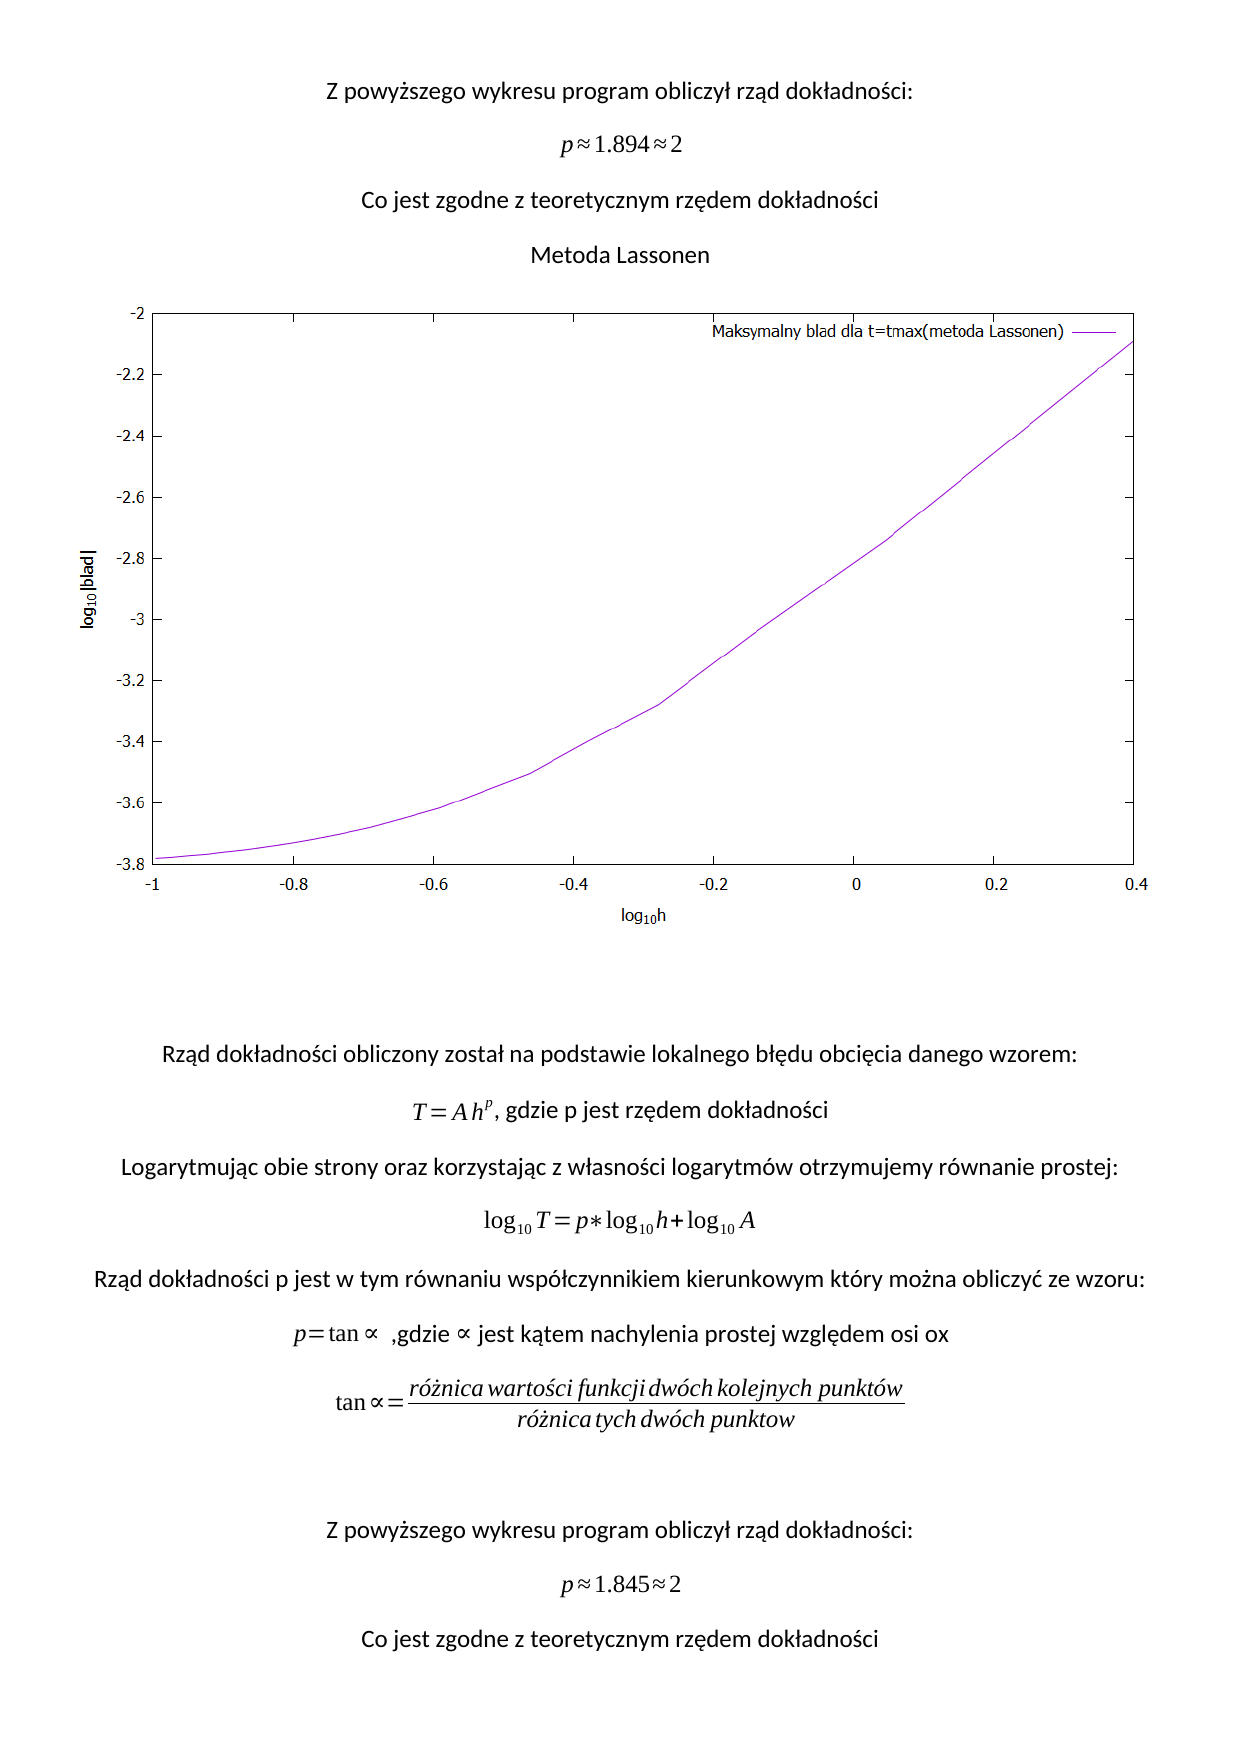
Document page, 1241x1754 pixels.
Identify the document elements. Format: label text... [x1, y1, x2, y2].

picture [75, 295, 1166, 946]
text , gdzie p jest rzędem dokładności [75, 1094, 1165, 1125]
text Z powyższego wykresu program obliczył rząd dokładności: [75, 75, 1165, 106]
text Co jest zgodne z teoretycznym rzędem dokładności [75, 1623, 1165, 1654]
text Metoda Lassonen [75, 240, 1165, 270]
text Rząd dokładności p jest w tym równaniu współczynnikiem kierunkowym który można obliczyć ze wzoru: [75, 1263, 1165, 1293]
text Logarytmując obie strony oraz korzystając z własności logarytmów otrzymujemy równanie prostej: [75, 1151, 1165, 1181]
text Rząd dokładności obliczony został na podstawie lokalnego błędu obcięcia danego wzorem: [75, 1038, 1165, 1068]
text ,gdzie jest kątem nachylenia prostej względem osi ox [75, 1319, 1165, 1349]
text Z powyższego wykresu program obliczył rząd dokładności: [75, 1514, 1165, 1545]
text Co jest zgodne z teoretycznym rzędem dokładności [75, 184, 1165, 214]
